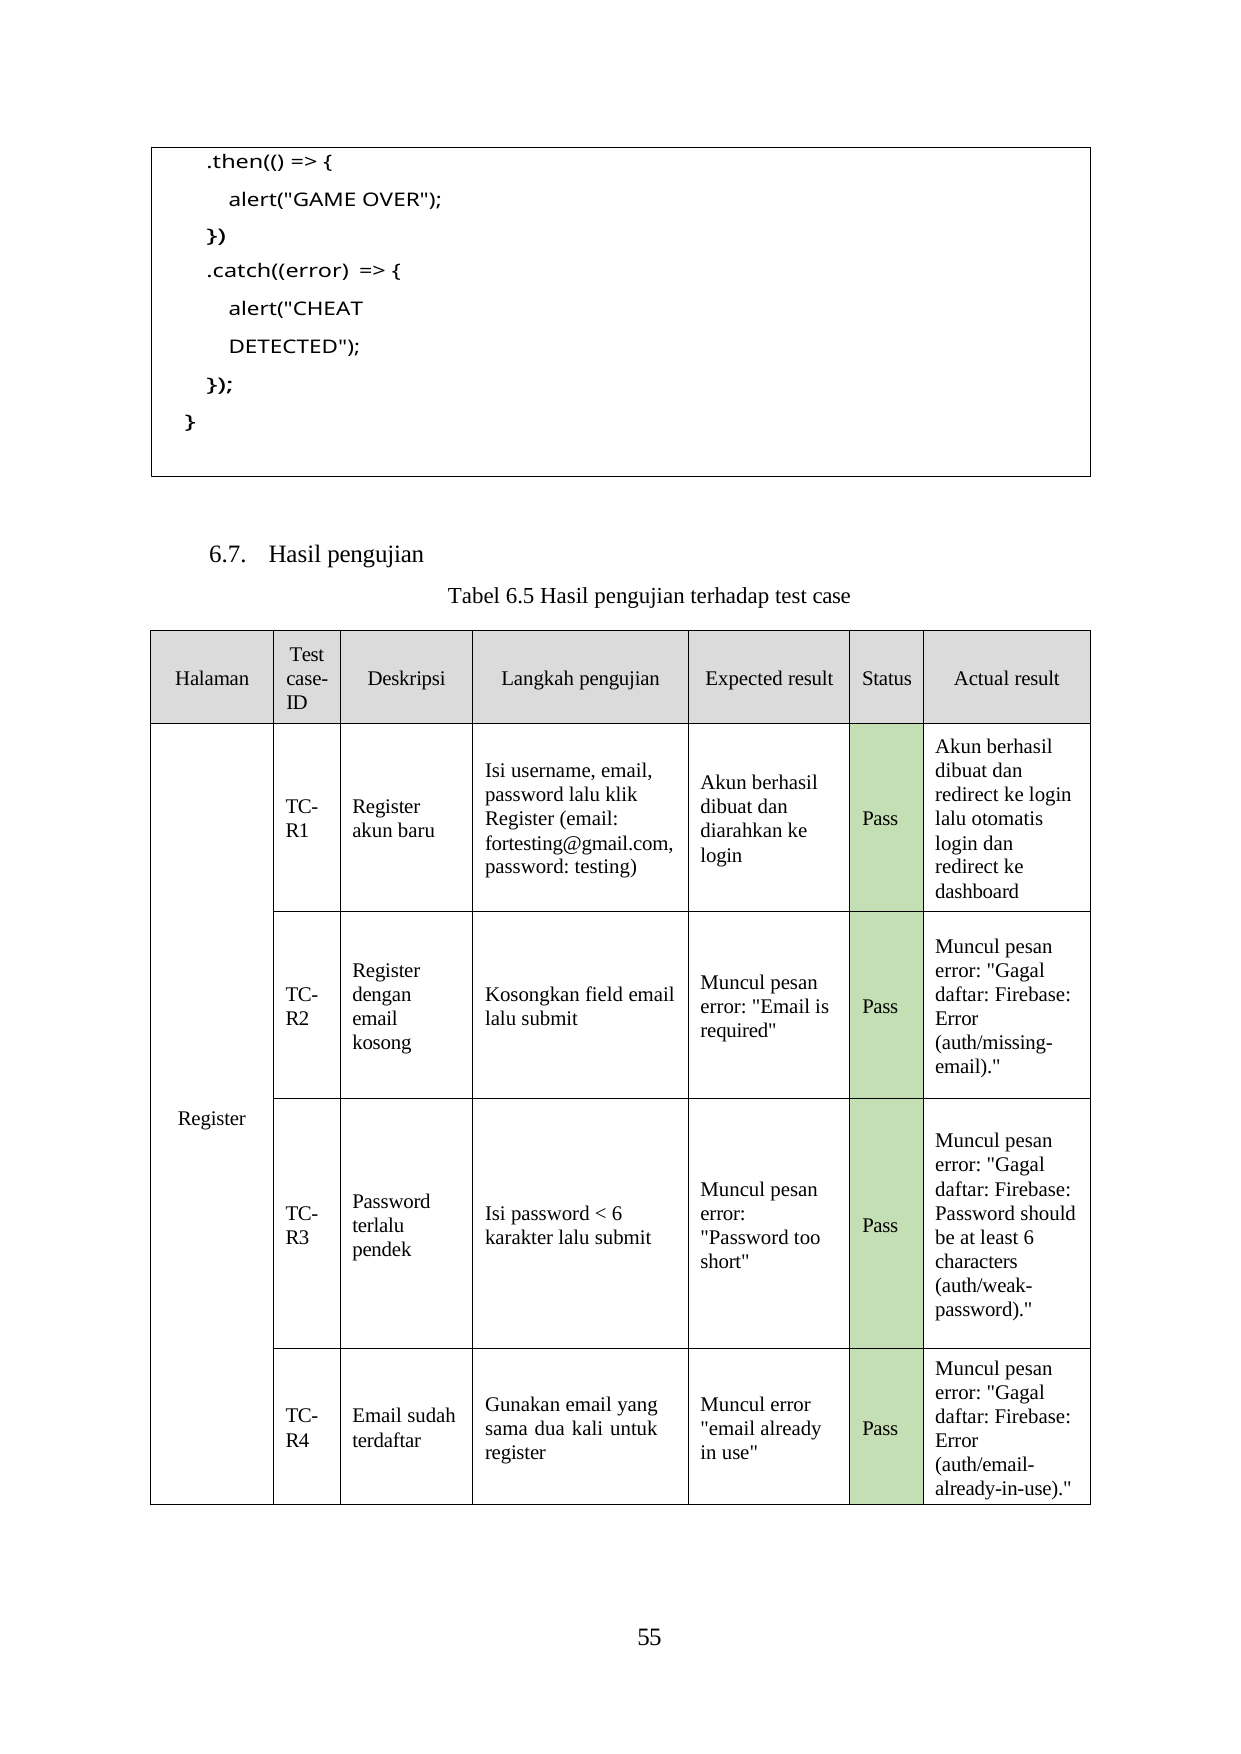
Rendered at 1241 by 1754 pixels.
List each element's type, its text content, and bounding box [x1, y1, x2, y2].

table_cell Muncul pesan error: "Email is required" [689, 912, 849, 1098]
table_cell Pass [850, 1099, 923, 1348]
table_cell Pass [850, 912, 923, 1098]
table_cell TC- R4 [274, 1349, 340, 1504]
table_cell Akun berhasil dibuat dan diarahkan ke login [689, 724, 849, 911]
table_header Deskripsi [341, 631, 472, 723]
table_header Status [850, 631, 923, 723]
table_cell Password terlalu pendek [341, 1099, 472, 1348]
table_cell Muncul pesan error: "Gagal daftar: Firebase: Error (auth/missing- email)." [924, 912, 1090, 1098]
subtitle Hasil pengujian [209, 539, 1093, 568]
table_header Actual result [924, 631, 1090, 723]
table_cell Register akun baru [341, 724, 472, 911]
table_header Langkah pengujian [473, 631, 688, 723]
table_header Halaman [151, 631, 273, 723]
table_cell TC- R2 [274, 912, 340, 1098]
text Tabel 6.5 Hasil pengujian terhadap test case [448, 582, 1093, 609]
table_cell Muncul error "email already in use" [689, 1349, 849, 1504]
table_cell Pass [850, 724, 923, 911]
table_cell Kosongkan field email lalu submit [473, 912, 688, 1098]
table_cell TC- R1 [274, 724, 340, 911]
table_header Expected result [689, 631, 849, 723]
table_cell Isi username, email, password lalu klik Register (email: fortesting@gmail.com, password: testing) [473, 724, 688, 911]
table_cell Isi password < 6 karakter lalu submit [473, 1099, 688, 1348]
table_cell Register [151, 724, 273, 1504]
table_cell TC- R3 [274, 1099, 340, 1348]
table_cell Muncul pesan error: "Gagal daftar: Firebase: Password should be at least 6 characters (auth/weak- password)." [924, 1099, 1090, 1348]
table_cell Muncul pesan error: "Gagal daftar: Firebase: Error (auth/email- already-in-use)." [924, 1349, 1090, 1504]
table_cell Muncul pesan error: "Password too short" [689, 1099, 849, 1348]
table_cell Pass [850, 1349, 923, 1504]
table_cell Gunakan email yang sama dua kali untuk register [473, 1349, 688, 1504]
table_cell Register dengan email kosong [341, 912, 472, 1098]
table_header Test case- ID [274, 631, 340, 723]
table_cell Akun berhasil dibuat dan redirect ke login lalu otomatis login dan redirect ke dashboard [924, 724, 1090, 911]
table_cell Email sudah terdaftar [341, 1349, 472, 1504]
